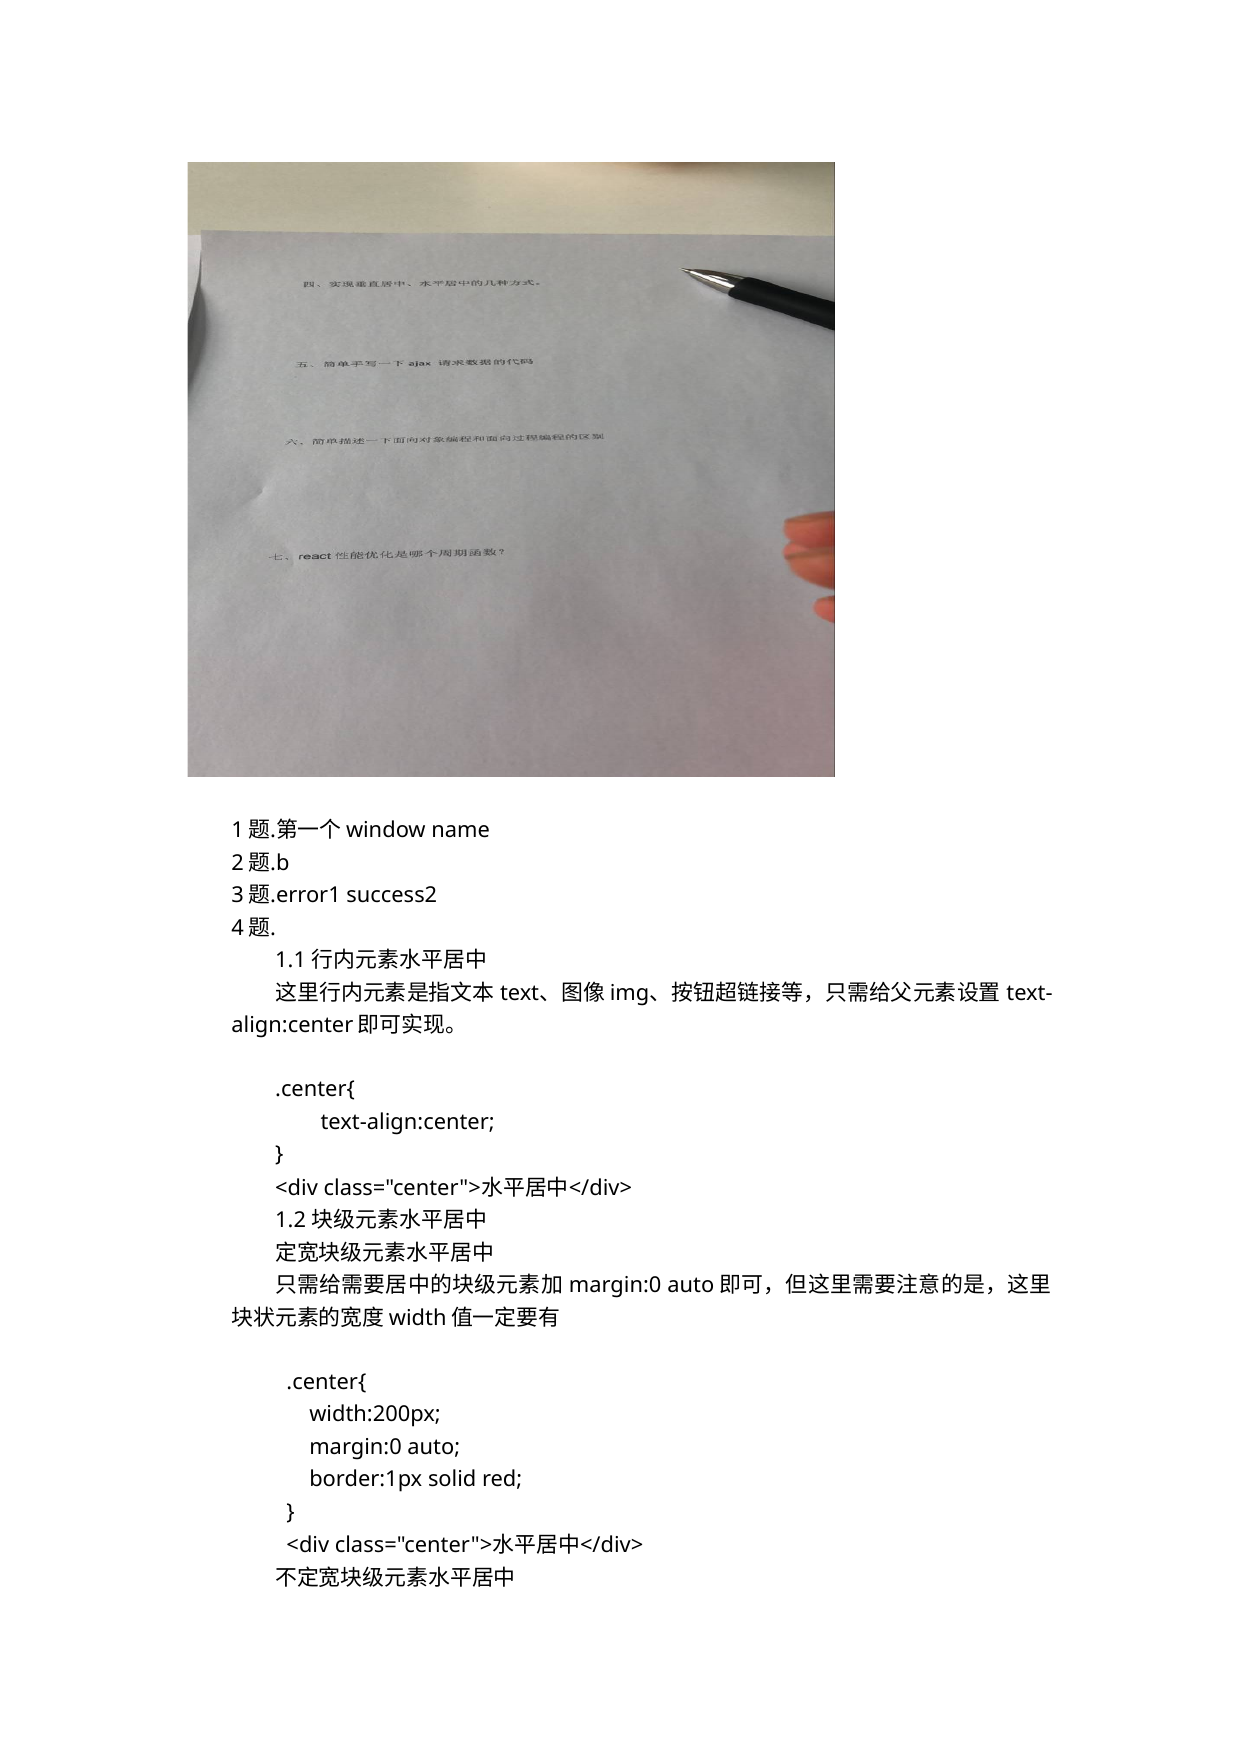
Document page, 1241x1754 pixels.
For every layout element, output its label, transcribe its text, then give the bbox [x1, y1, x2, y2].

text 不定宽块级元素水平居中 [231, 1559, 1053, 1592]
text text-align:center; [231, 1104, 1053, 1137]
text .center{ [231, 1364, 1053, 1397]
text 1.2 块级元素水平居中 [231, 1202, 1053, 1234]
text <div class="center">水平居中</div> [231, 1169, 1053, 1202]
text 4题. [187, 909, 1053, 942]
text border:1px solid red; [231, 1462, 1053, 1494]
text } [231, 1137, 1053, 1169]
text 3题.error1 success2 [187, 877, 1053, 909]
text 1.1 行内元素水平居中 [231, 942, 1053, 974]
text 2题.b [187, 844, 1053, 877]
text 只需给需要居中的块级元素加margin:0 auto即可，但这里需要注意的是，这里块状元素的宽度width值一定要有 [231, 1267, 1053, 1332]
text 这里行内元素是指文本text、图像img、按钮超链接等，只需给父元素设置text-align:center即可实现。 [231, 974, 1053, 1039]
picture [187, 162, 835, 777]
text 定宽块级元素水平居中 [231, 1234, 1053, 1267]
text margin:0 auto; [231, 1429, 1053, 1462]
text } [231, 1494, 1053, 1527]
text .center{ [231, 1072, 1053, 1104]
text <div class="center">水平居中</div> [231, 1527, 1053, 1559]
text 1题.第一个window name [187, 812, 1053, 844]
text width:200px; [231, 1397, 1053, 1429]
